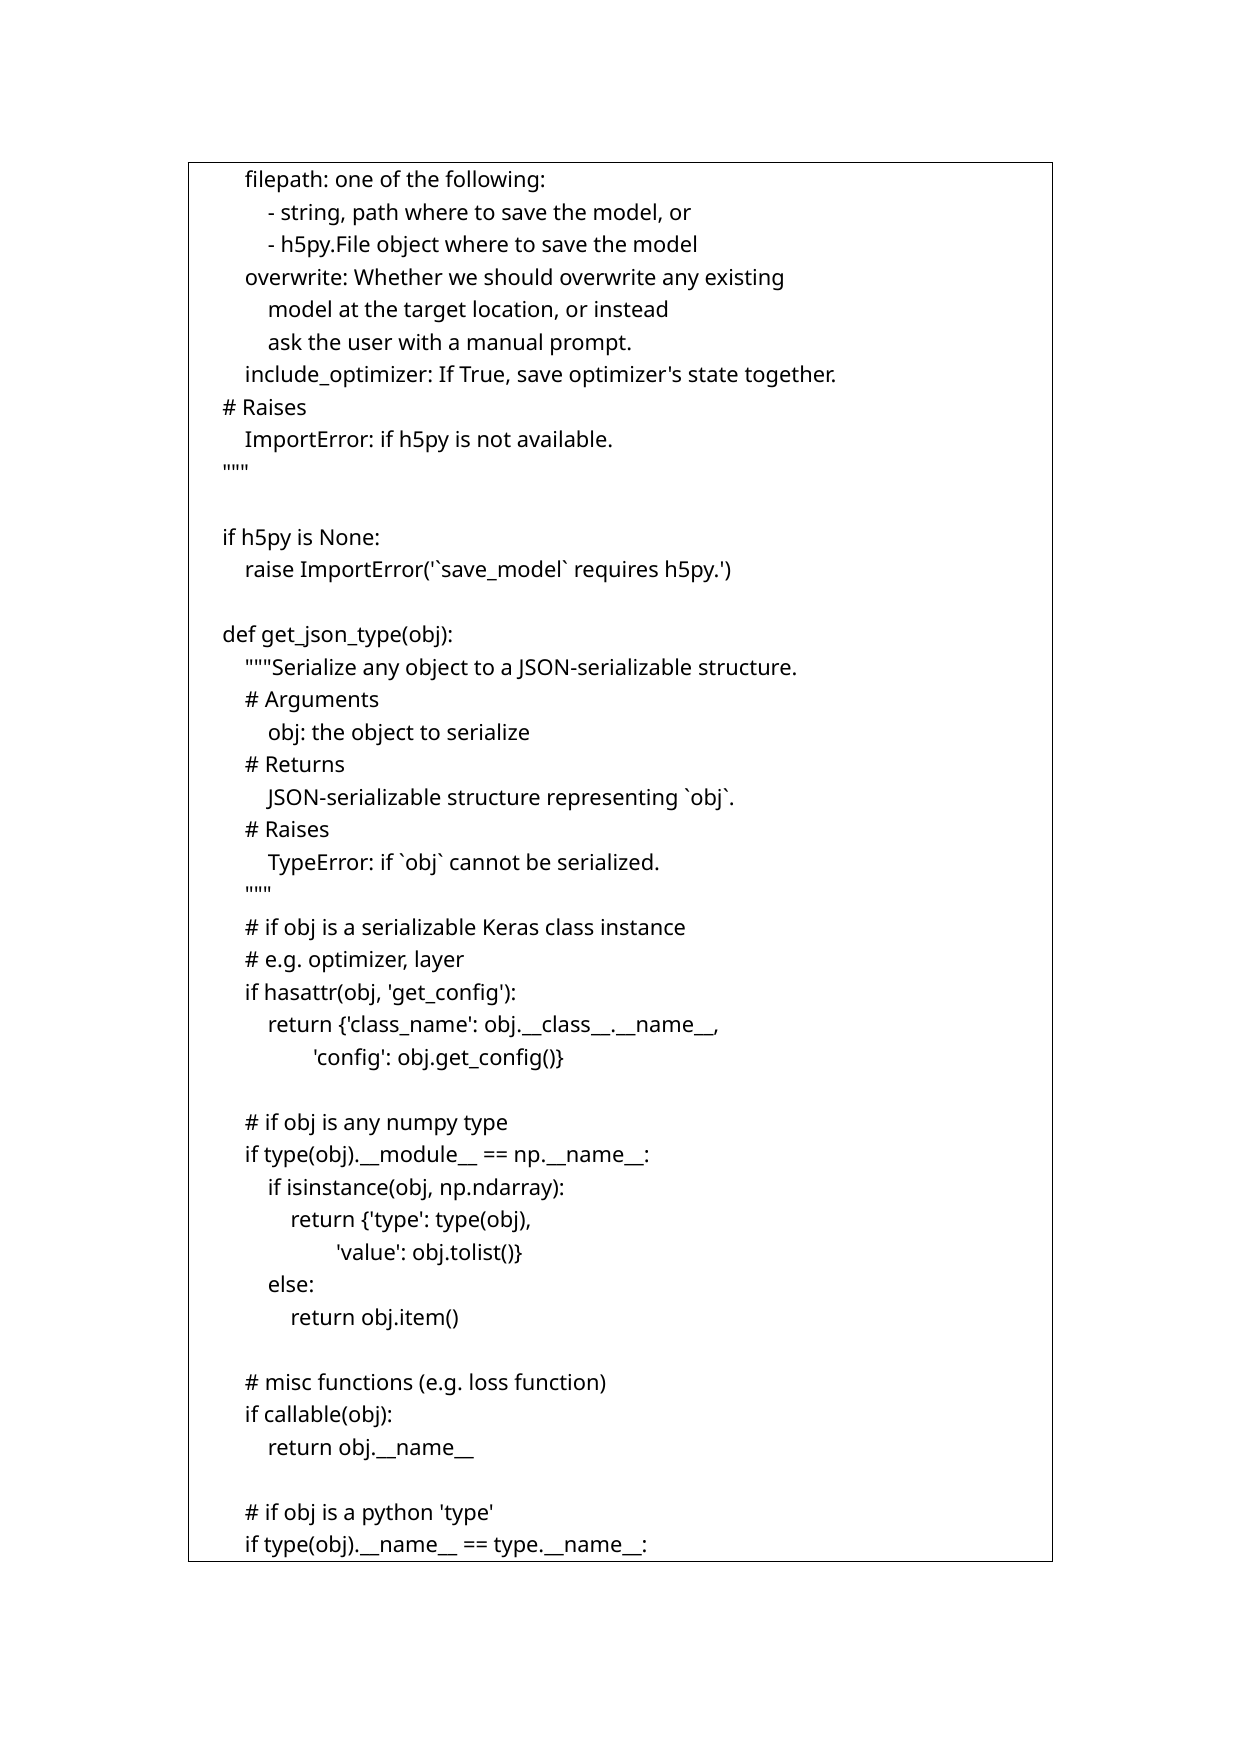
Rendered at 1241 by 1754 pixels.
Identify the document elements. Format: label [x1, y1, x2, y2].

table_header [189, 163, 1052, 1561]
